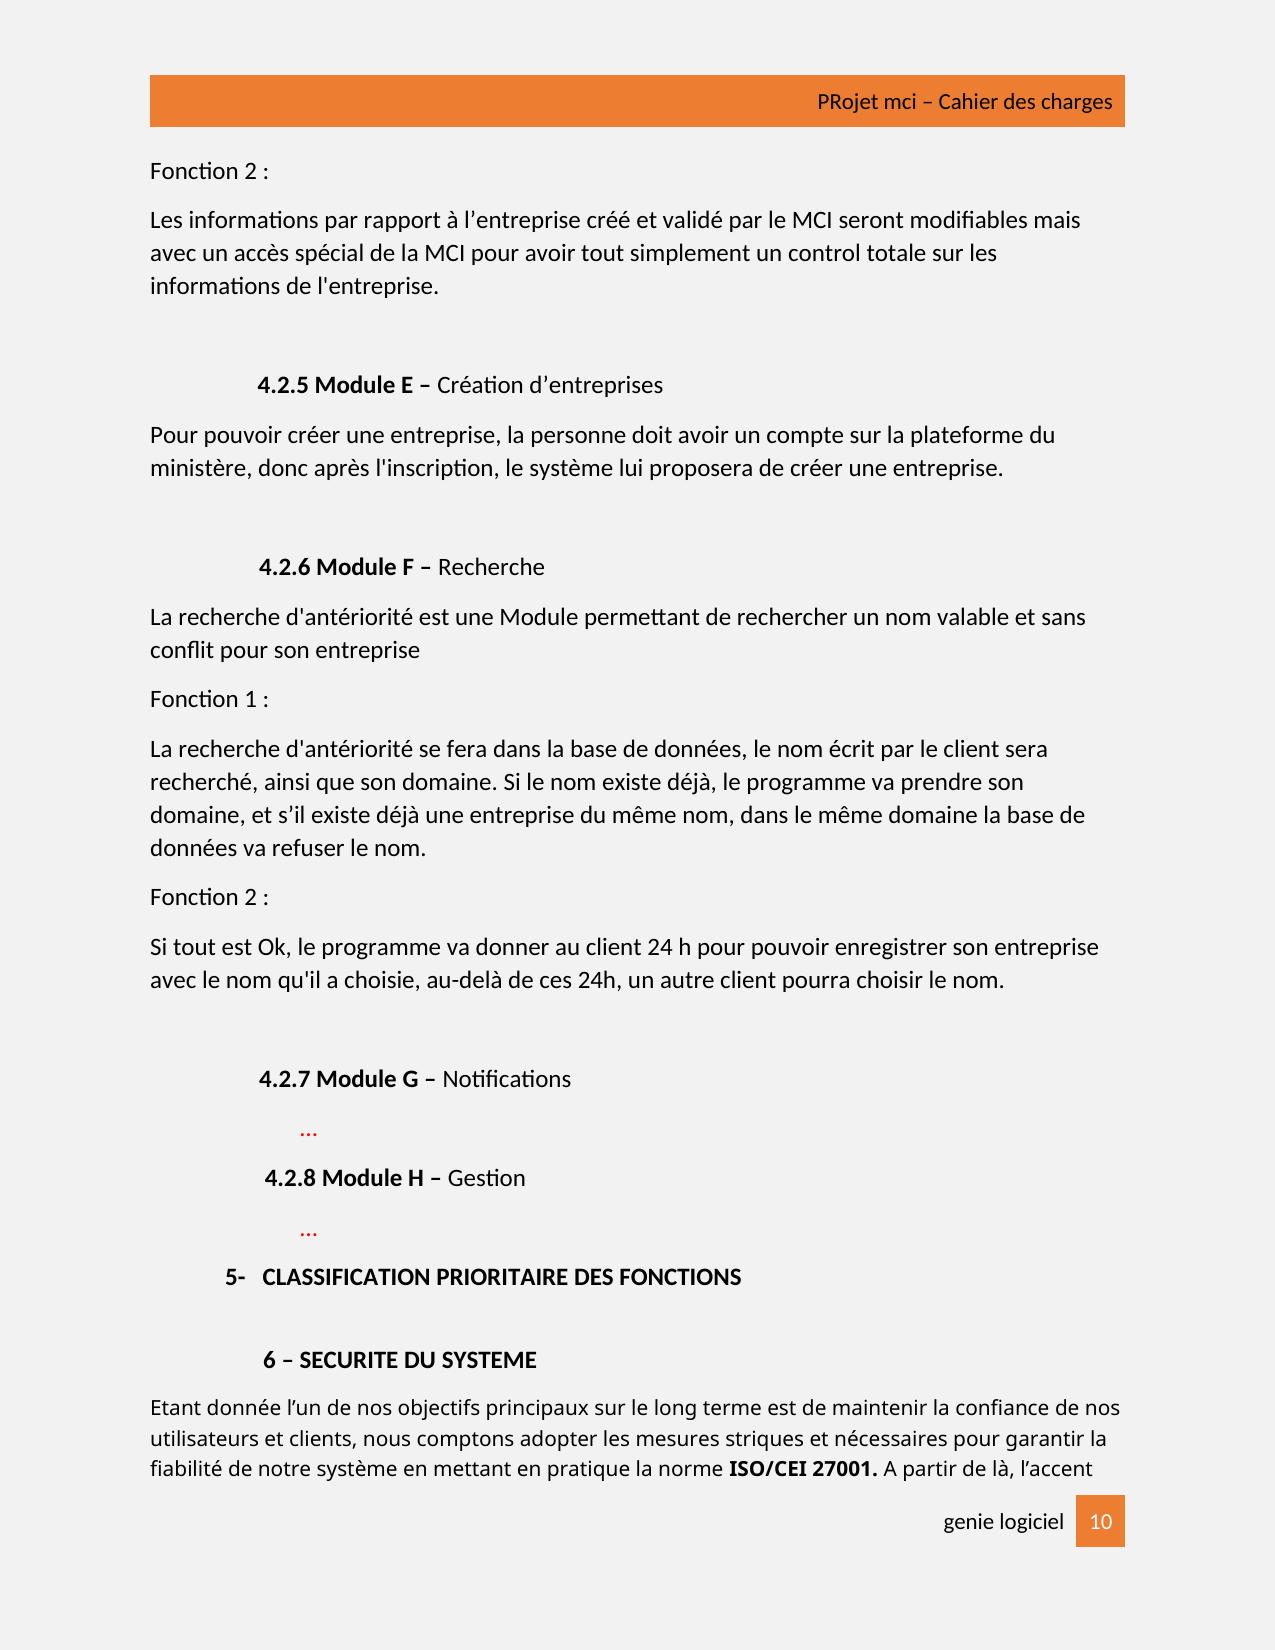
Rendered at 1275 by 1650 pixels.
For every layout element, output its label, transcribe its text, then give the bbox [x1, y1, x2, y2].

text 4.2.7 Module G – Notifications [150, 1063, 1125, 1093]
text Fonction 2 : [150, 155, 1125, 186]
text Fonction 2 : [150, 881, 1125, 912]
text … [150, 1212, 1125, 1242]
text 4.2.5 Module E – Création d’entreprises [150, 369, 1125, 400]
text Pour pouvoir créer une entreprise, la personne doit avoir un compte sur la plateforme du ministère, donc après l'inscription, le système lui proposera de créer une entreprise. [150, 419, 1125, 483]
text … [150, 1112, 1125, 1143]
text 4.2.6 Module F – Recherche [150, 551, 1125, 582]
text 4.2.8 Module H – Gestion [150, 1162, 1125, 1193]
text Si tout est Ok, le programme va donner au client 24 h pour pouvoir enregistrer son entreprise avec le nom qu'il a choisie, au-delà de ces 24h, un autre client pourra choisir le nom. [150, 931, 1125, 994]
text Les informations par rapport à l’entreprise créé et validé par le MCI seront modifiables mais avec un accès spécial de la MCI pour avoir tout simplement un control totale sur les informations de l'entreprise. [150, 204, 1125, 301]
list CLASSIFICATION PRIORITAIRE DES FONCTIONS [225, 1261, 1125, 1292]
text Fonction 1 : [150, 683, 1125, 714]
text La recherche d'antériorité est une Module permettant de rechercher un nom valable et sans conflit pour son entreprise [150, 601, 1125, 664]
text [150, 1393, 1125, 1483]
text 6 – SECURITE DU SYSTEME [150, 1344, 1125, 1374]
text La recherche d'antériorité se fera dans la base de données, le nom écrit par le client sera recherché, ainsi que son domaine. Si le nom existe déjà, le programme va prendre son domaine, et s’il existe déjà une entreprise du même nom, dans le même domaine la base de données va refuser le nom. [150, 733, 1125, 862]
